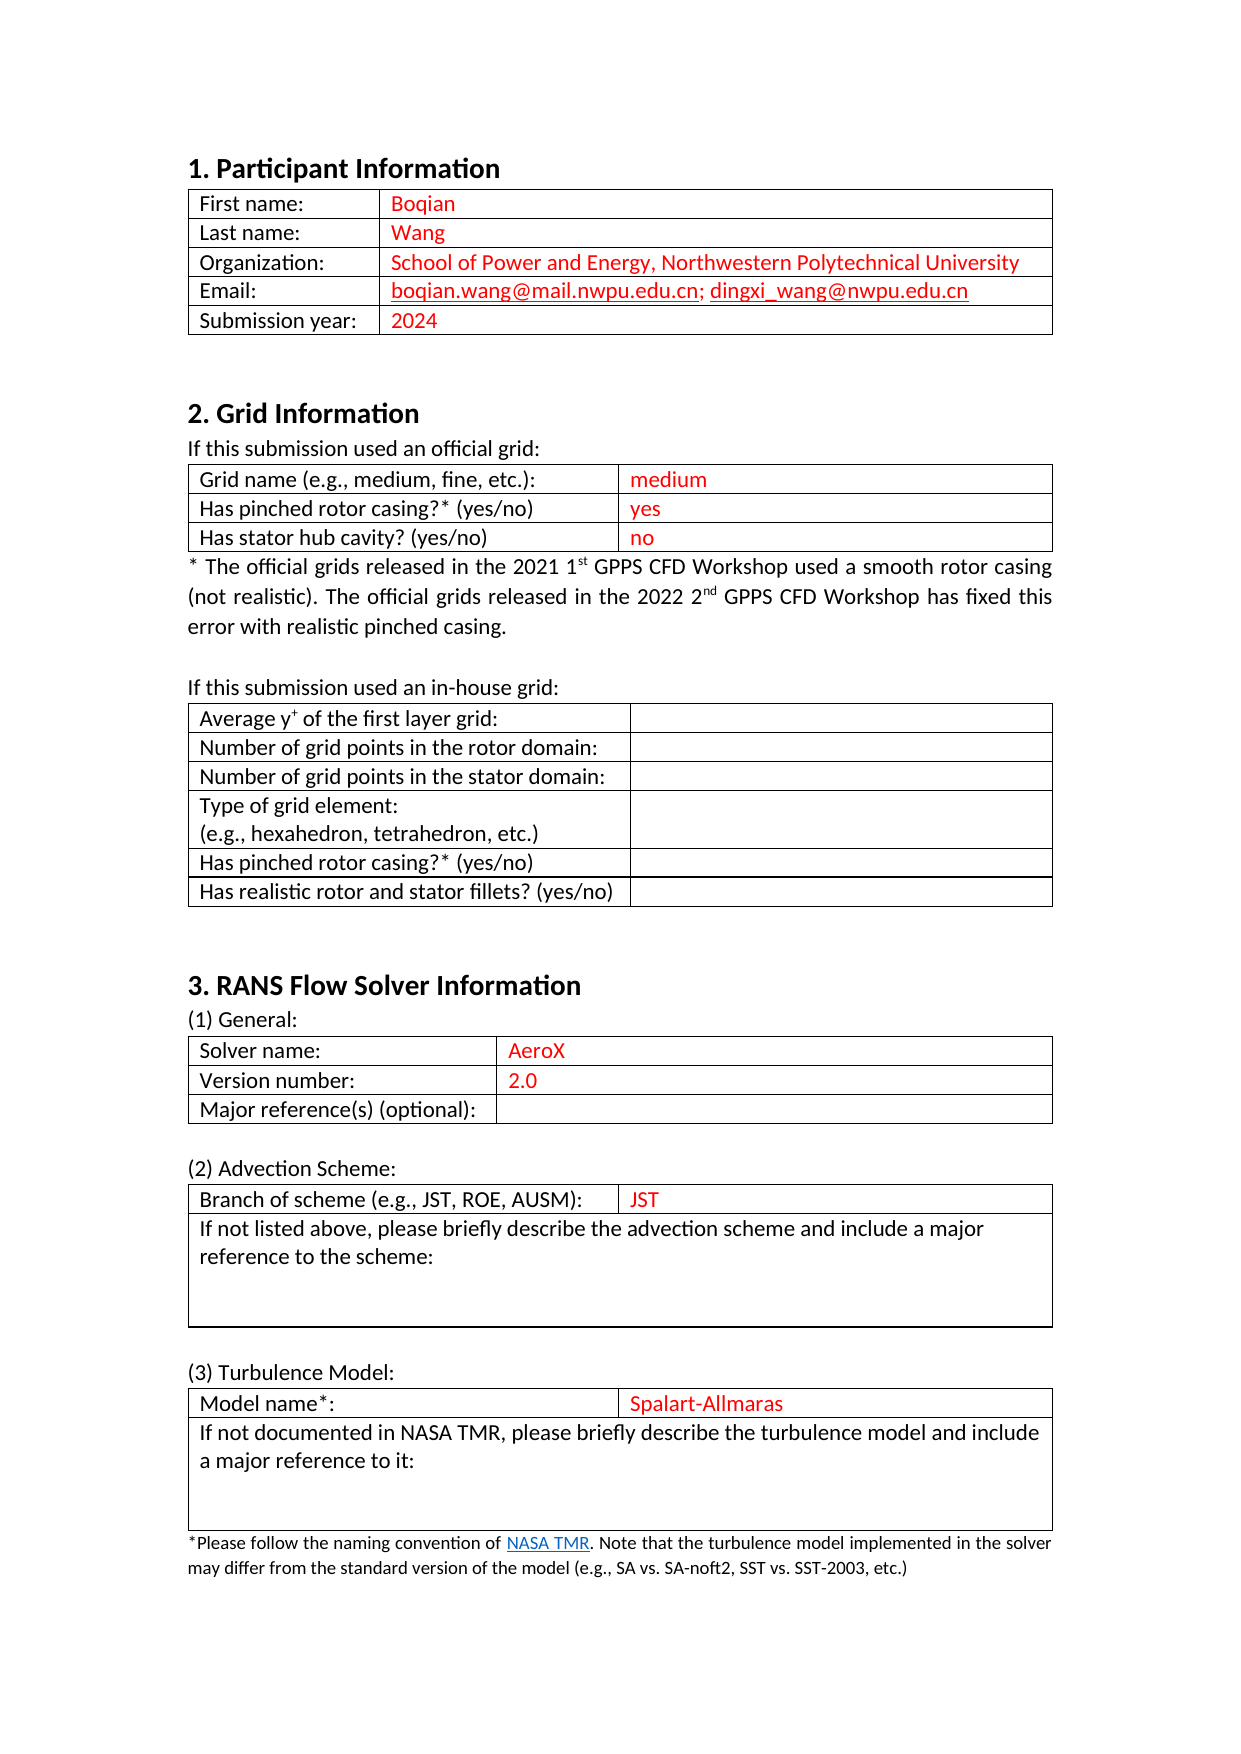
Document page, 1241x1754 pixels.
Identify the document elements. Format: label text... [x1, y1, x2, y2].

text (1) General: [187, 1005, 1053, 1033]
table_cell [631, 733, 1052, 761]
table_cell Organization: [189, 248, 379, 276]
text (2) Advection Scheme: [187, 1154, 1053, 1182]
table_header First name: [189, 190, 379, 217]
table_header Solver name: [189, 1037, 496, 1065]
table_cell Has stator hub cavity? (yes/no) [189, 523, 618, 551]
table_header Average y+ of the first layer grid: [189, 704, 630, 732]
table_header Spalart-Allmaras [619, 1389, 1052, 1417]
list Grid Information [187, 395, 1053, 431]
table_cell School of Power and Energy, Northwestern Polytechnical University [380, 248, 1052, 276]
table_header Boqian [380, 190, 1052, 217]
table_cell Has pinched rotor casing?* (yes/no) [189, 849, 630, 876]
text *Please follow the naming convention of NASA TMR. Note that the turbulence model implemented in the solver may differ from the standard version of the model (e.g., SA vs. SA-noft2, SST vs. SST-2003, etc.) [187, 1531, 1053, 1579]
table_cell Number of grid points in the stator domain: [189, 762, 630, 790]
table_cell [497, 1095, 1052, 1123]
table_header Model name*: [189, 1389, 618, 1417]
table_header [631, 704, 1052, 732]
table_cell boqian.wang@mail.nwpu.edu.cn; dingxi_wang@nwpu.edu.cn [380, 277, 1052, 305]
table_cell Version number: [189, 1066, 496, 1094]
table_cell Email: [189, 277, 379, 305]
table_cell [631, 791, 1052, 847]
table_cell yes [619, 494, 1052, 522]
table_cell Last name: [189, 219, 379, 247]
table_cell [631, 878, 1052, 906]
table_header Grid name (e.g., medium, fine, etc.): [189, 465, 618, 493]
table_cell Wang [380, 219, 1052, 247]
table_cell [631, 762, 1052, 790]
text If this submission used an official grid: [187, 434, 1053, 462]
table_cell no [619, 523, 1052, 551]
table_cell Has pinched rotor casing?* (yes/no) [189, 494, 618, 522]
table_cell Number of grid points in the rotor domain: [189, 733, 630, 761]
text If this submission used an in-house grid: [187, 673, 1053, 701]
table_header medium [619, 465, 1052, 493]
table_header JST [619, 1185, 1052, 1213]
table_cell Major reference(s) (optional): [189, 1095, 496, 1123]
list RANS Flow Solver Information [187, 967, 1053, 1003]
table_cell 2024 [380, 306, 1052, 334]
table_cell [631, 849, 1052, 876]
table_cell If not documented in NASA TMR, please briefly describe the turbulence model and include a major reference to it: [189, 1418, 1052, 1530]
table_cell Submission year: [189, 306, 379, 334]
table_cell Type of grid element: (e.g., hexahedron, tetrahedron, etc.) [189, 791, 630, 847]
table_header AeroX [497, 1037, 1052, 1065]
text (3) Turbulence Model: [187, 1358, 1053, 1386]
list Participant Information [187, 150, 1053, 186]
table_cell Has realistic rotor and stator fillets? (yes/no) [189, 878, 630, 906]
table_cell If not listed above, please briefly describe the advection scheme and include a major reference to the scheme: [189, 1214, 1052, 1326]
text * The official grids released in the 2021 1st GPPS CFD Workshop used a smooth rotor casing (not realistic). The official grids released in the 2022 2nd GPPS CFD Workshop has fixed this error with realistic pinched casing. [187, 552, 1053, 641]
table_cell 2.0 [497, 1066, 1052, 1094]
table_header Branch of scheme (e.g., JST, ROE, AUSM): [189, 1185, 618, 1213]
